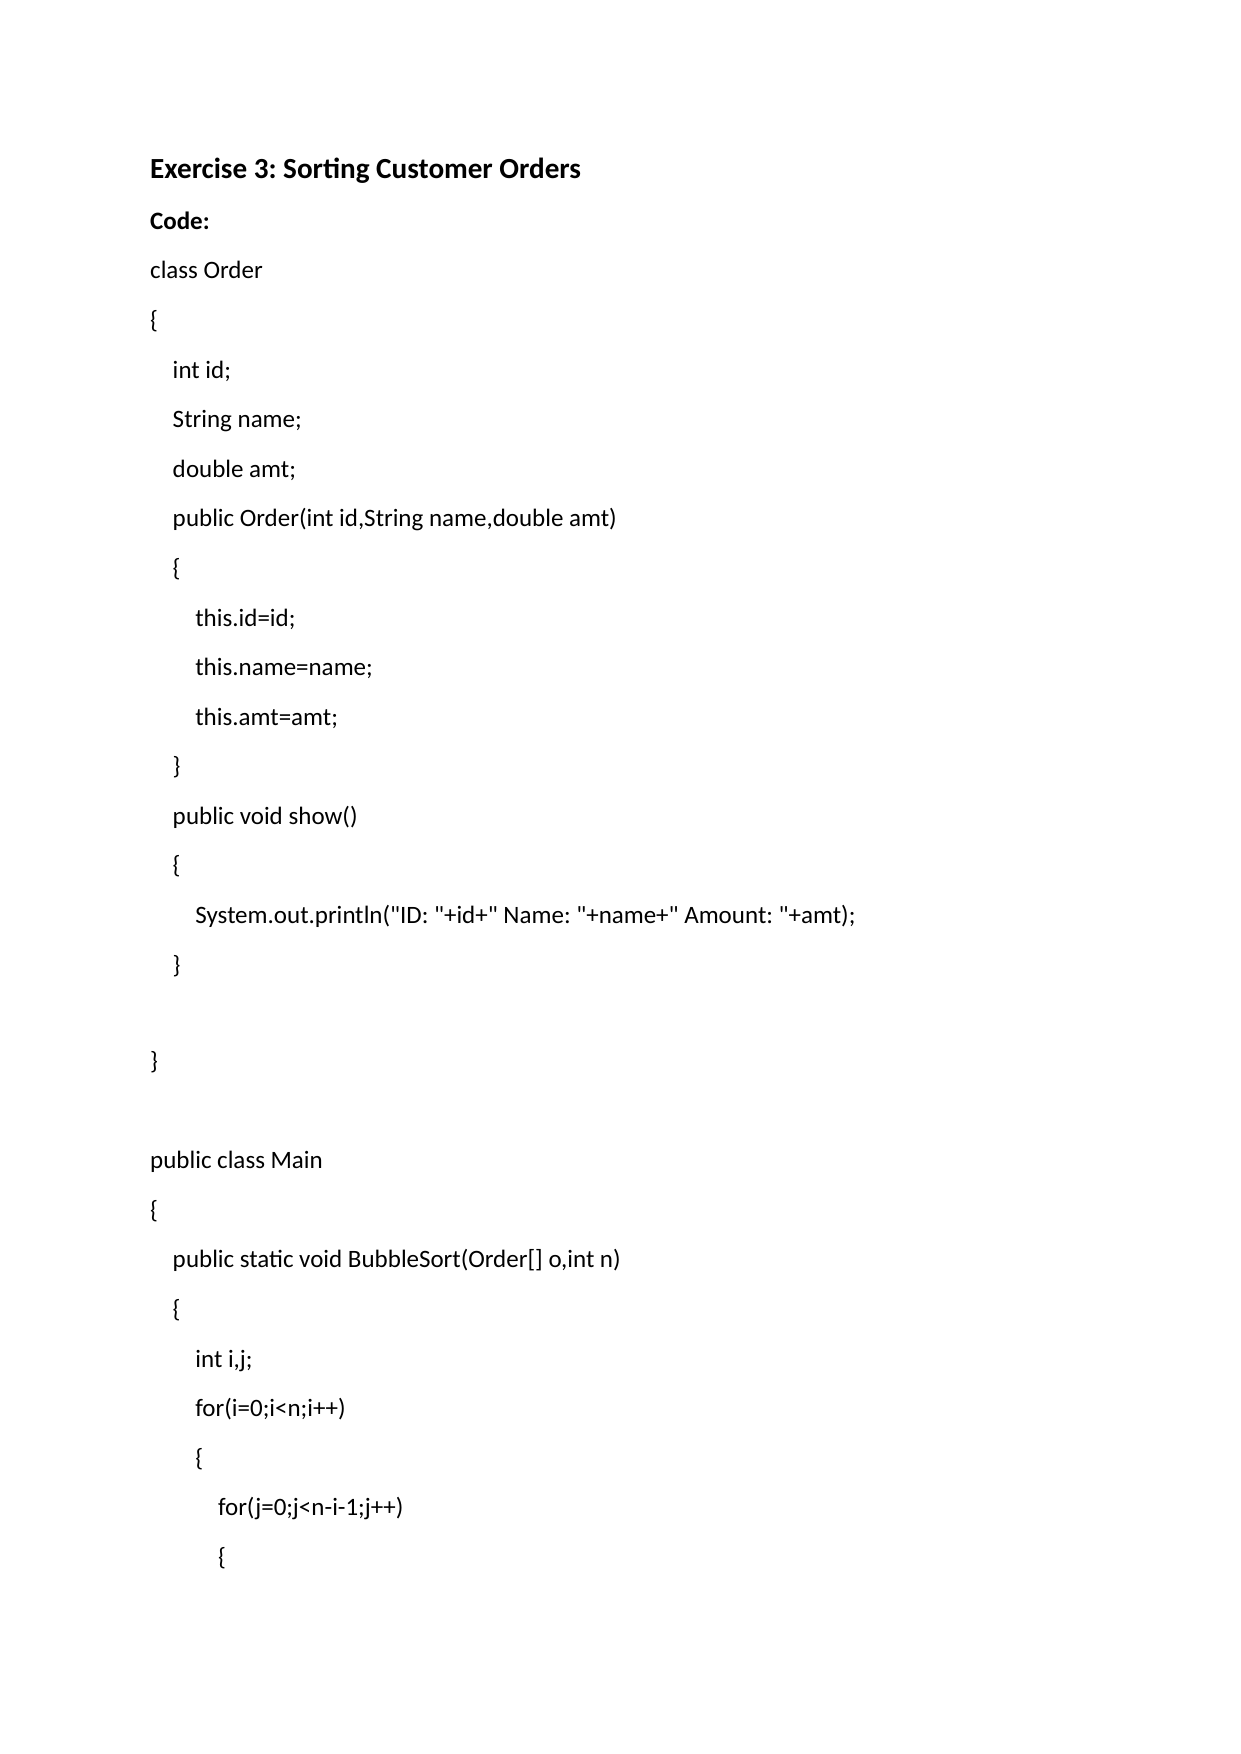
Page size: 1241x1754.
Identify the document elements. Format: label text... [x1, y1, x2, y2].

text { [150, 1194, 1090, 1224]
text public class Main [150, 1144, 1090, 1175]
text double amt; [150, 453, 1090, 483]
text { [150, 304, 1090, 335]
text public void show() [150, 800, 1090, 831]
text { [150, 1293, 1090, 1324]
text Code: [150, 205, 1090, 236]
text { [150, 552, 1090, 583]
text for(j=0;j<n-i-1;j++) [150, 1492, 1090, 1522]
text { [150, 1442, 1090, 1472]
text public Order(int id,String name,double amt) [150, 503, 1090, 533]
text } [150, 751, 1090, 781]
text this.name=name; [150, 651, 1090, 682]
text { [150, 850, 1090, 880]
text this.id=id; [150, 602, 1090, 632]
text System.out.println("ID: "+id+" Name: "+name+" Amount: "+amt); [150, 899, 1090, 930]
text public static void BubbleSort(Order[] o,int n) [150, 1244, 1090, 1274]
text { [150, 1541, 1090, 1572]
text } [150, 949, 1090, 979]
text for(i=0;i<n;i++) [150, 1392, 1090, 1423]
text } [150, 1045, 1090, 1076]
text Exercise 3: Sorting Customer Orders [150, 150, 1090, 186]
text int i,j; [150, 1343, 1090, 1373]
text class Order [150, 255, 1090, 285]
text this.amt=amt; [150, 701, 1090, 731]
text String name; [150, 403, 1090, 434]
text int id; [150, 354, 1090, 384]
